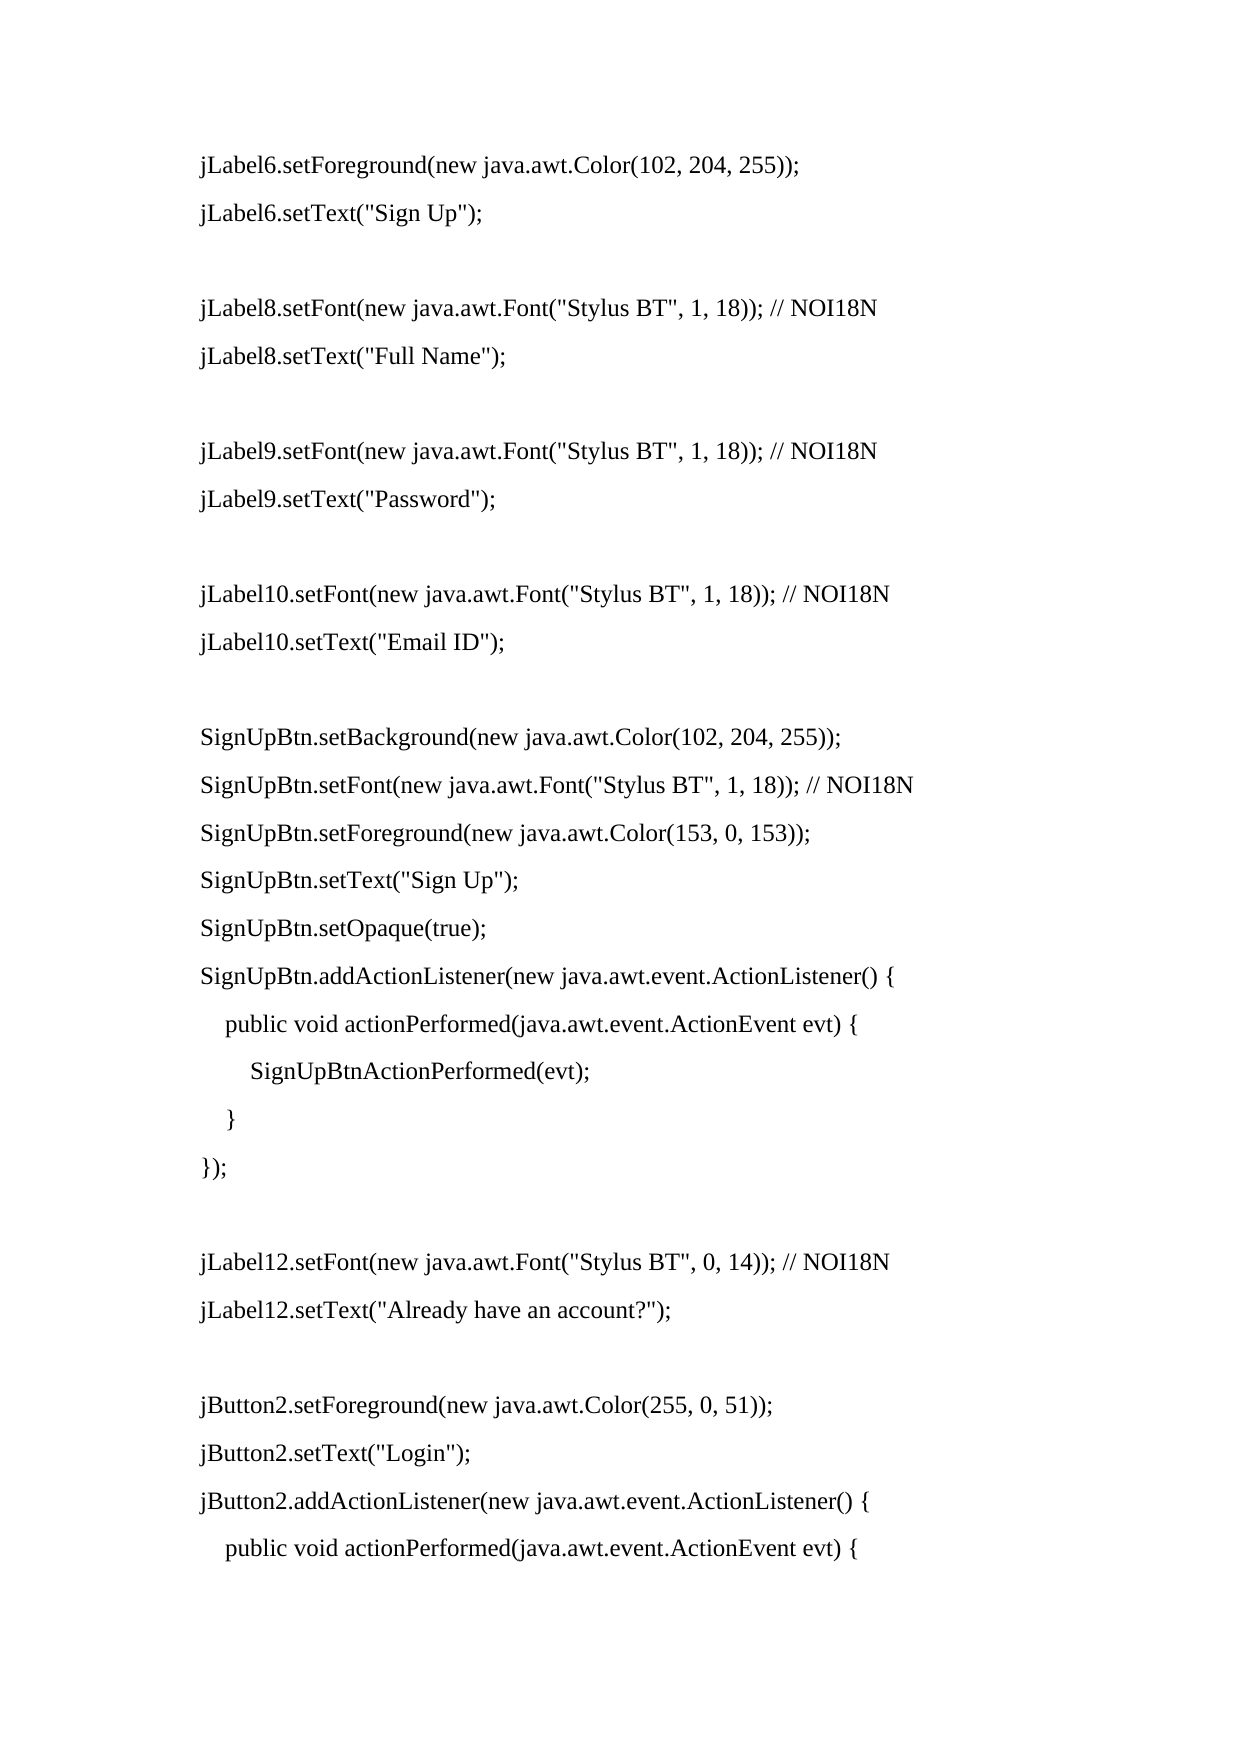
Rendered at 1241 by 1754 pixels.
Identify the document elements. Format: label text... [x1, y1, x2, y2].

text jButton2.addActionListener(new java.awt.event.ActionListener() { [150, 1486, 1090, 1514]
text SignUpBtn.setBackground(new java.awt.Color(102, 204, 255)); [150, 722, 1090, 751]
text jLabel6.setText("Sign Up"); [150, 198, 1090, 226]
text jLabel9.setText("Password"); [150, 484, 1090, 513]
text SignUpBtn.setFont(new java.awt.Font("Stylus BT", 1, 18)); // NOI18N [150, 770, 1090, 799]
text public void actionPerformed(java.awt.event.ActionEvent evt) { [150, 1009, 1090, 1037]
text SignUpBtn.setOpaque(true); [150, 913, 1090, 942]
text }); [150, 1152, 1090, 1181]
text jLabel8.setFont(new java.awt.Font("Stylus BT", 1, 18)); // NOI18N [150, 293, 1090, 322]
text jLabel12.setFont(new java.awt.Font("Stylus BT", 0, 14)); // NOI18N [150, 1247, 1090, 1276]
text SignUpBtn.setForeground(new java.awt.Color(153, 0, 153)); [150, 818, 1090, 847]
text } [150, 1104, 1090, 1133]
text SignUpBtn.setText("Sign Up"); [150, 866, 1090, 894]
text jLabel8.setText("Full Name"); [150, 341, 1090, 369]
text jButton2.setForeground(new java.awt.Color(255, 0, 51)); [150, 1390, 1090, 1419]
text jLabel9.setFont(new java.awt.Font("Stylus BT", 1, 18)); // NOI18N [150, 436, 1090, 465]
text jLabel10.setFont(new java.awt.Font("Stylus BT", 1, 18)); // NOI18N [150, 579, 1090, 608]
text jLabel10.setText("Email ID"); [150, 627, 1090, 656]
text SignUpBtn.addActionListener(new java.awt.event.ActionListener() { [150, 961, 1090, 990]
text jLabel12.setText("Already have an account?"); [150, 1295, 1090, 1324]
text SignUpBtnActionPerformed(evt); [150, 1056, 1090, 1085]
text jLabel6.setForeground(new java.awt.Color(102, 204, 255)); [150, 150, 1090, 179]
text public void actionPerformed(java.awt.event.ActionEvent evt) { [150, 1533, 1090, 1562]
text jButton2.setText("Login"); [150, 1438, 1090, 1467]
